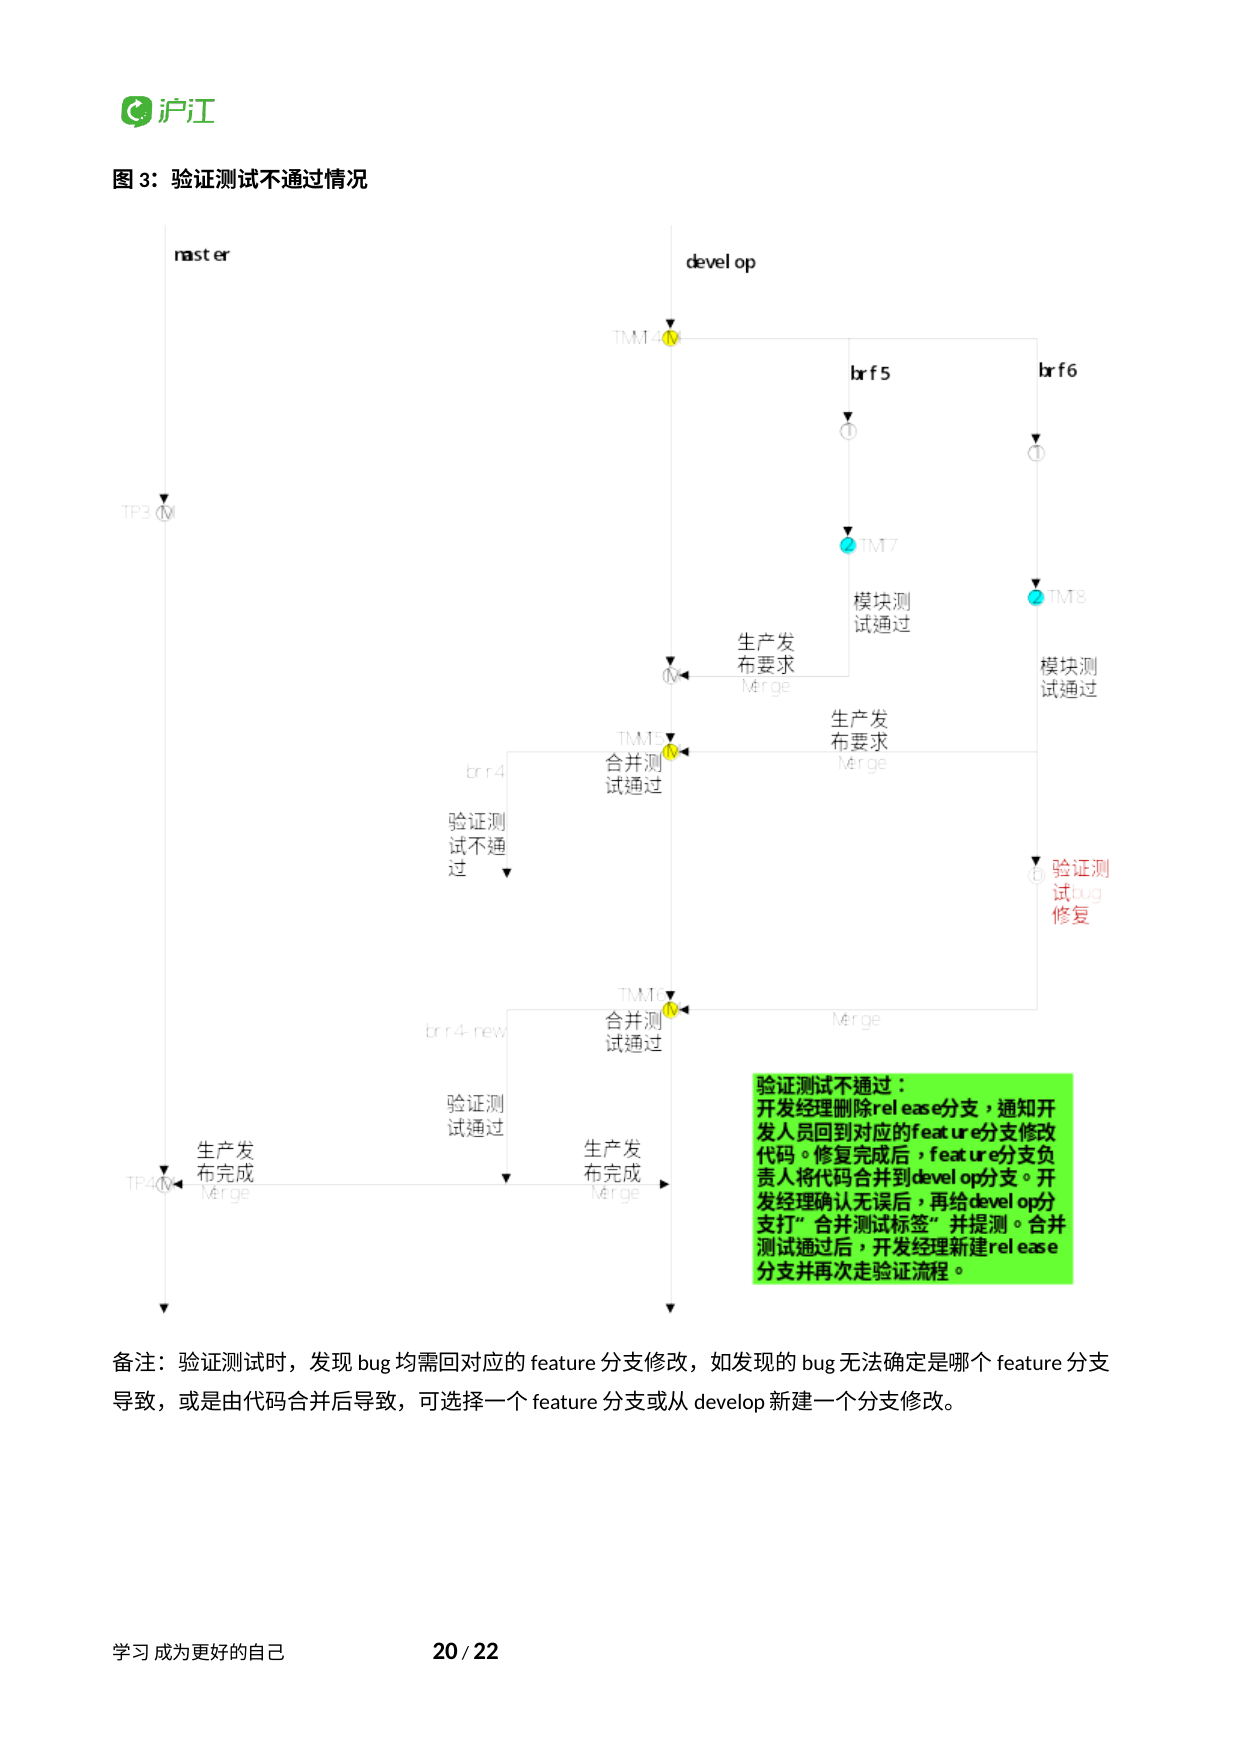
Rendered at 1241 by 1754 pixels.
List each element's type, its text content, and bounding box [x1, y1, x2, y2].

text 图3：验证测试不通过情况 [112, 162, 1128, 194]
text 备注：验证测试时，发现bug均需回对应的feature分支修改，如发现的bug无法确定是哪个feature分支导致，或是由代码合并后导致，可选择一个feature分支或从develop新建一个分支修改。 [112, 201, 1128, 1416]
picture [113, 82, 230, 141]
